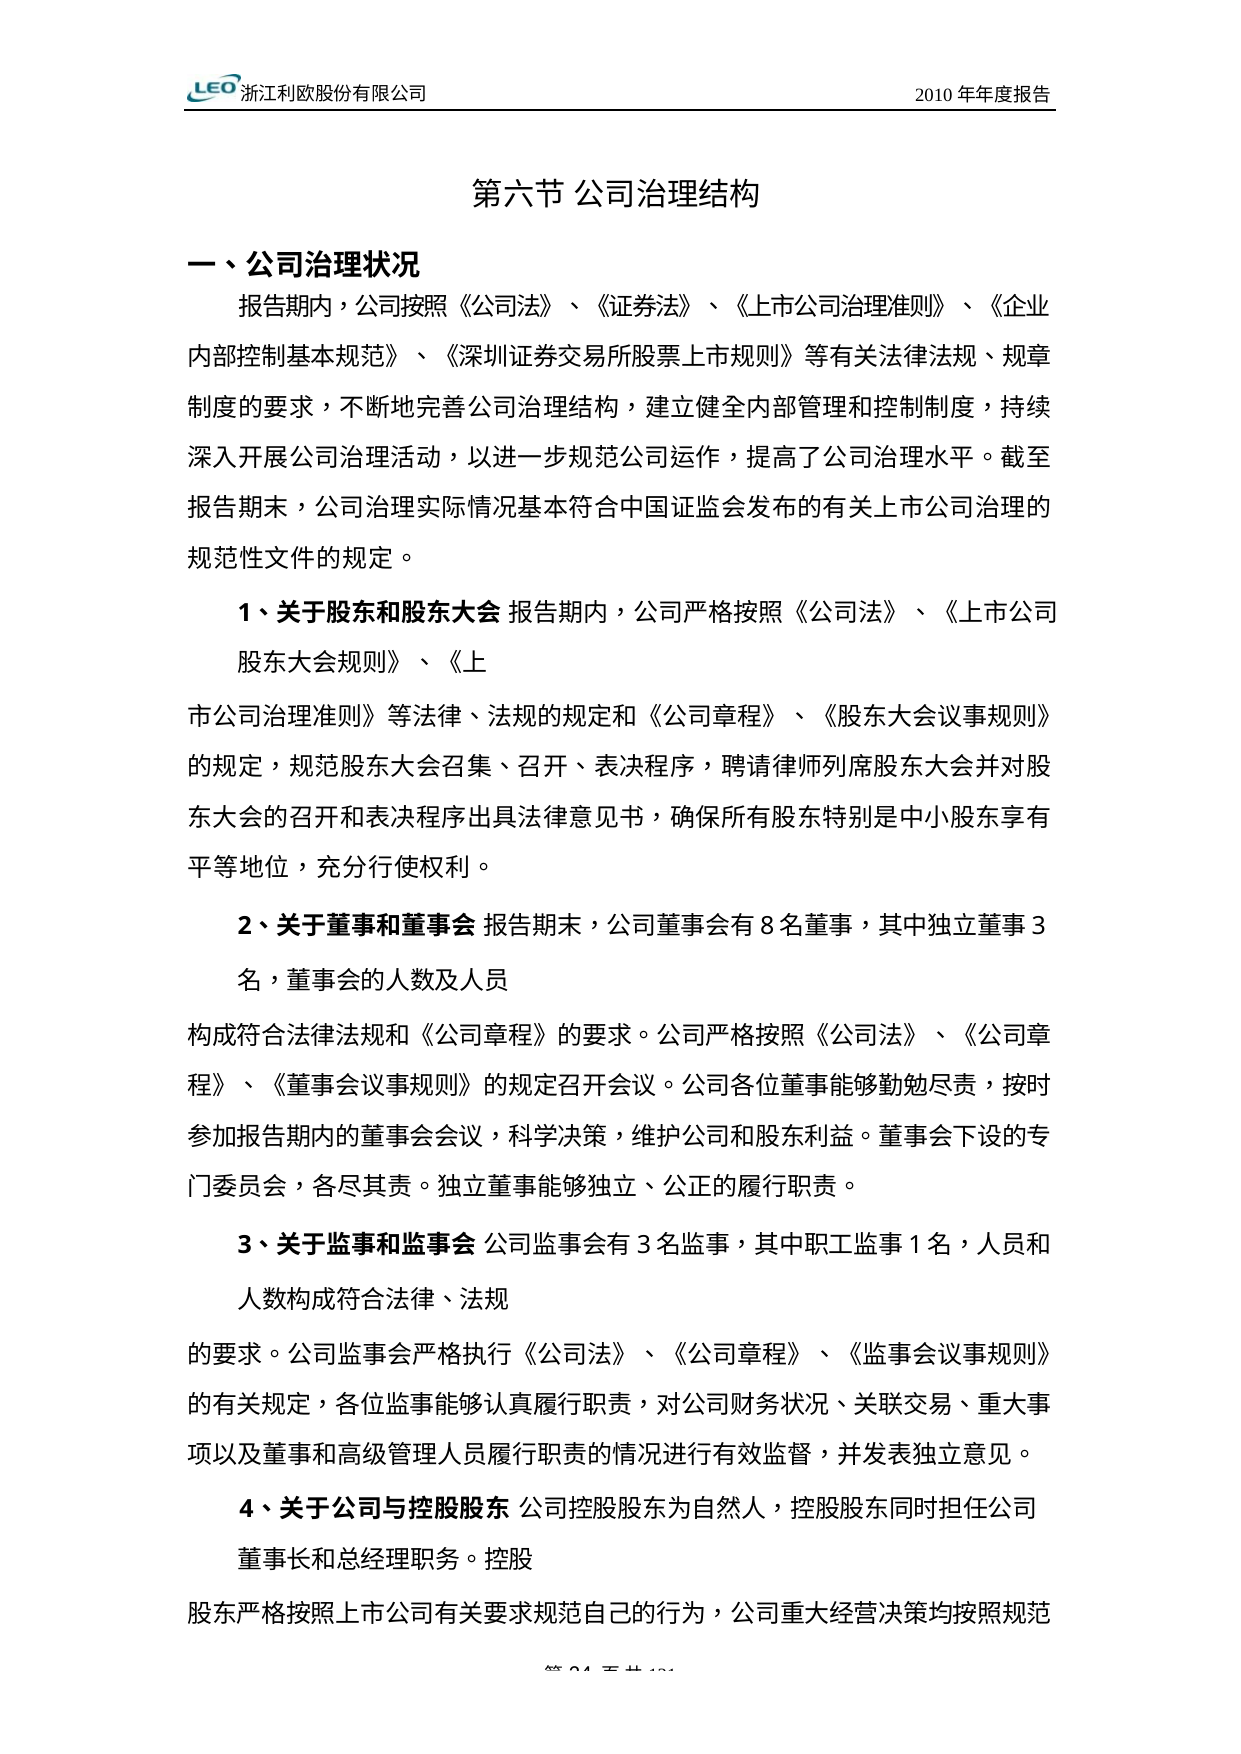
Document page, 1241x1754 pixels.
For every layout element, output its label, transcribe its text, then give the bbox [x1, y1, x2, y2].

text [187, 1595, 1074, 1629]
text 市公司治理准则》等法律、法规的规定和《公司章程》、《股东大会议事规则》 的规定，规范股东大会召集、召开、表决程序，聘请律师列席股东大会并对股 东大会的召开和表决程序出具法律意见书，确保所有股东特别是中小股东享有 平等地位，充分行使权利。 [187, 698, 1074, 883]
text 2、关于董事和董事会 报告期末，公司董事会有8名董事，其中独立董事3名，董事会的人数及人员 [237, 907, 1054, 996]
text 1、关于股东和股东大会 报告期内，公司严格按照《公司法》、《上市公司股东大会规则》、《上 [237, 594, 1074, 679]
picture [187, 74, 241, 102]
text 3、关于监事和监事会 公司监事会有3名监事，其中职工监事1名，人员和人数构成符合法律、法规 [237, 1226, 1054, 1315]
text 报告期内，公司按照《公司法》、《证券法》、《上市公司治理准则》、《企业 内部控制基本规范》、《深圳证券交易所股票上市规则》等有关法律法规、规章 制度的要求，不断地完善公司治理结构，建立健全内部管理和控制制度，持续 深入开展公司治理活动，以进一步规范公司运作，提高了公司治理水平。截至 报告期末，公司治理实际情况基本符合中国证监会发布的有关上市公司治理的 规范性文件的规定。 [187, 289, 1054, 574]
text 构成符合法律法规和《公司章程》的要求。公司严格按照《公司法》、《公司章 程》、《董事会议事规则》的规定召开会议。公司各位董事能够勤勉尽责，按时 参加报告期内的董事会会议，科学决策，维护公司和股东利益。董事会下设的专 门委员会，各尽其责。独立董事能够独立、公正的履行职责。 [187, 1017, 1054, 1202]
text 4、关于公司与控股股东 公司控股股东为自然人，控股股东同时担任公司董事长和总经理职务。控股 [237, 1491, 1054, 1575]
subtitle 一、公司治理状况 [187, 245, 1074, 284]
text 的要求。公司监事会严格执行《公司法》、《公司章程》、《监事会议事规则》 的有关规定，各位监事能够认真履行职责，对公司财务状况、关联交易、重大事 项以及董事和高级管理人员履行职责的情况进行有效监督，并发表独立意见。 [187, 1336, 1064, 1471]
subtitle 第六节 公司治理结构 [472, 172, 1074, 214]
